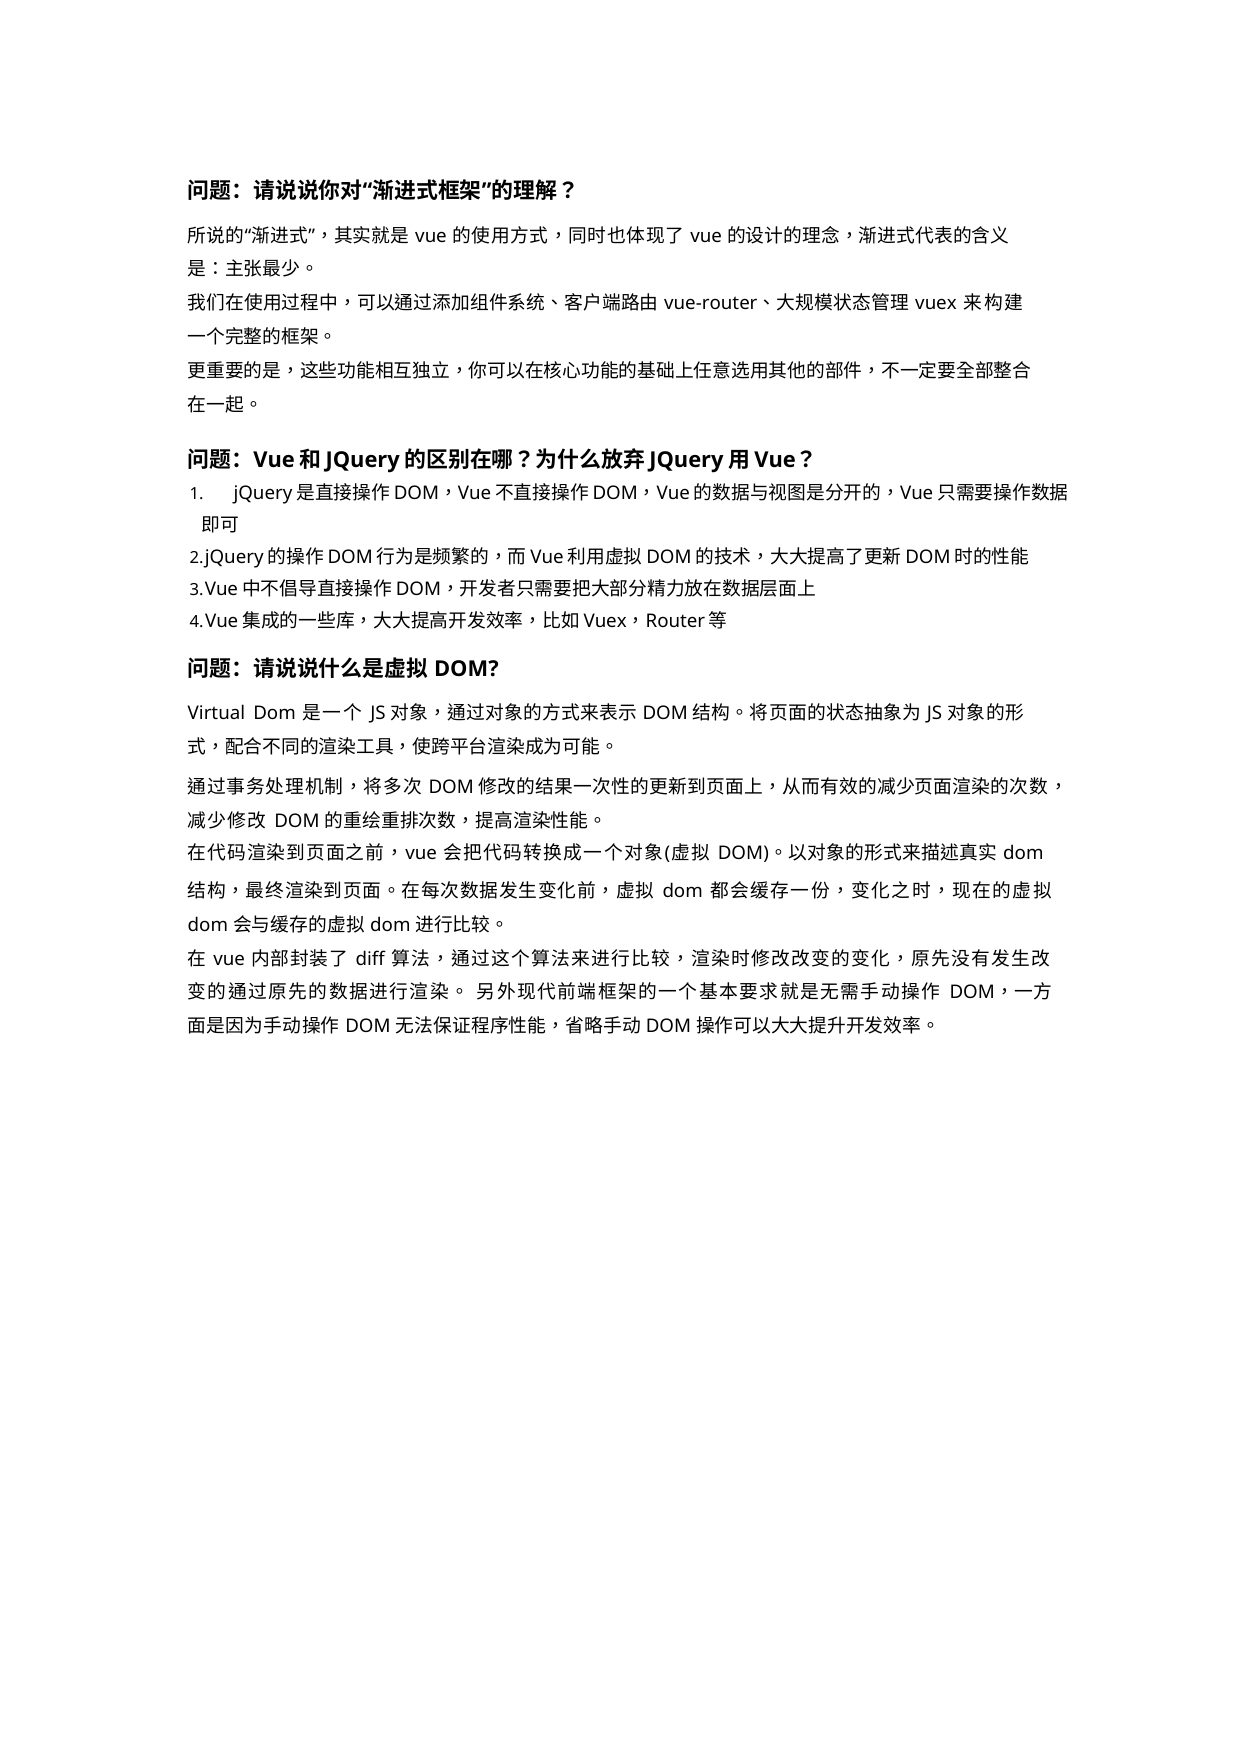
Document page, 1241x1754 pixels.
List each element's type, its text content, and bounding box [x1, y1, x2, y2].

list jQuery是直接操作DOM，Vue不直接操作DOM，Vue的数据与视图是分开的，Vue只需要操作数据即可 [189, 474, 1084, 538]
text 我们在使用过程中，可以通过添加组件系统、客户端路由 vue-router、大规模状态管理 vuex 来构建一个完整的框架。 [187, 289, 1038, 349]
list jQuery的操作DOM行为是频繁的，而Vue利用虚拟DOM的技术，大大提高了更新DOM时的性能 [189, 538, 1084, 570]
text 所说的“渐进式”，其实就是 vue 的使用方式，同时也体现了 vue 的设计的理念，渐进式代表的含义是：主张最少。 [187, 222, 1041, 281]
text 结构，最终渲染到页面。在每次数据发生变化前，虚拟 dom 都会缓存一份，变化之时，现在的虚拟dom 会与缓存的虚拟 dom 进行比较。 [187, 877, 1053, 937]
list Vue中不倡导直接操作DOM，开发者只需要把大部分精力放在数据层面上 [189, 570, 1084, 602]
subtitle 问题：Vue和JQuery的区别在哪？为什么放弃JQuery用Vue？ [187, 442, 1084, 474]
text 在 vue 内部封装了 diff 算法，通过这个算法来进行比较，渲染时修改改变的变化，原先没有发生改变的通过原先的数据进行渲染。 另外现代前端框架的一个基本要求就是无需手动操作 DOM，一方面是因为手动操作 DOM 无法保证程序性能，省略手动 DOM 操作可以大大提升开发效率。 [187, 945, 1052, 1038]
subtitle 问题：请说说什么是虚拟 DOM? [187, 651, 1084, 683]
text 更重要的是，这些功能相互独立，你可以在核心功能的基础上任意选用其他的部件，不一定要全部整合在一起。 [187, 357, 1042, 417]
text 在代码渲染到页面之前，vue 会把代码转换成一个对象(虚拟 DOM)。以对象的形式来描述真实 dom [187, 834, 1084, 866]
text 通过事务处理机制，将多次 DOM 修改的结果一次性的更新到页面上，从而有效的减少页面渲染的次数，减少修改 DOM 的重绘重排次数，提高渲染性能。 [187, 767, 1084, 834]
text Virtual Dom 是一个 JS 对象，通过对象的方式来表示 DOM 结构。将页面的状态抽象为 JS 对象的形式，配合不同的渲染工具，使跨平台渲染成为可能。 [187, 699, 1041, 759]
subtitle 问题：请说说你对“渐进式框架”的理解？ [187, 173, 1084, 205]
list Vue集成的一些库，大大提高开发效率，比如Vuex，Router等 [189, 602, 1084, 634]
